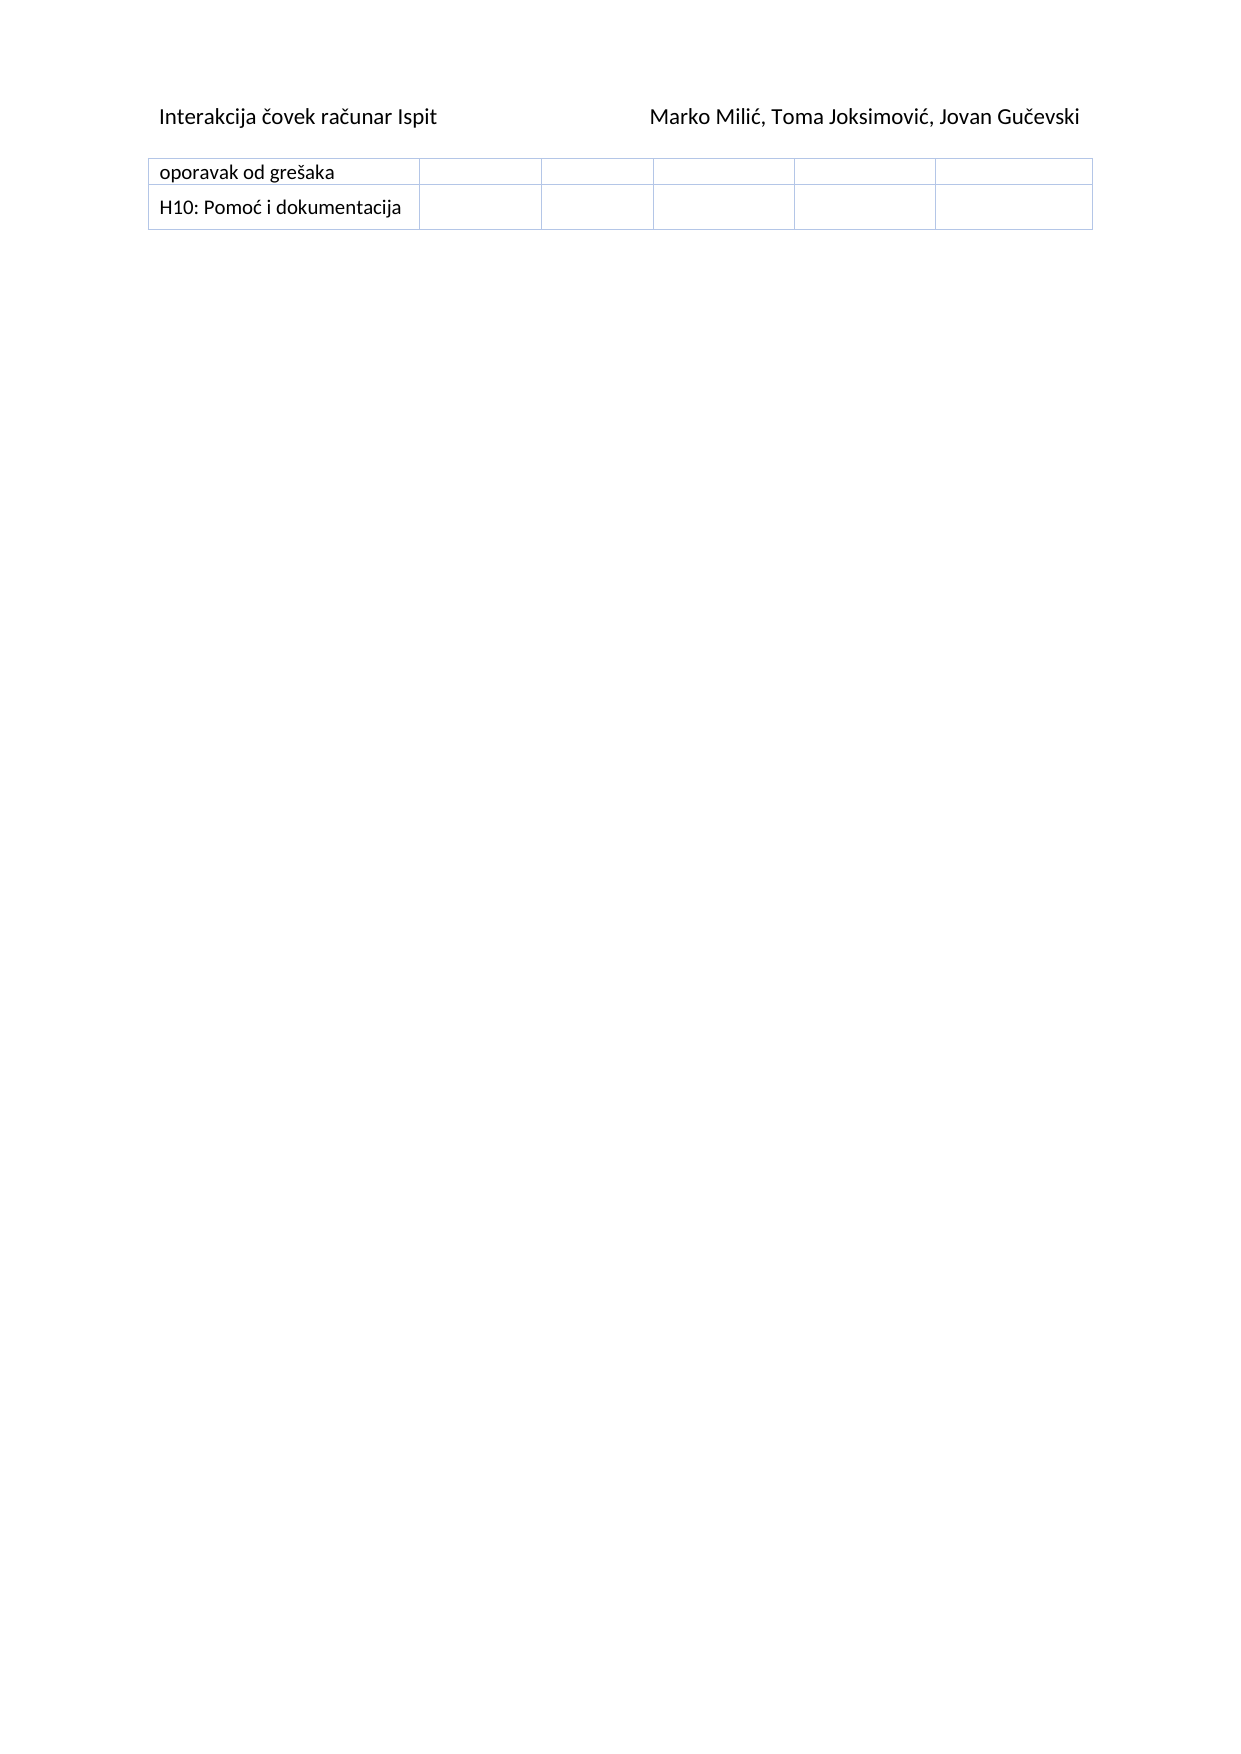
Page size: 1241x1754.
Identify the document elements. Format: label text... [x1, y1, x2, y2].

table_cell [420, 185, 541, 229]
table_cell [795, 185, 935, 229]
table_cell [795, 159, 935, 184]
table_cell H9: Prepoznavanje i oporavak od grešaka [149, 159, 419, 184]
table_cell + [420, 159, 541, 184]
table_cell [654, 185, 794, 229]
table_cell + [654, 159, 794, 184]
table_cell [936, 185, 1092, 229]
table_cell + [936, 159, 1092, 184]
table_cell H10: Pomoć i dokumentacija [149, 185, 419, 229]
table_cell [542, 185, 653, 229]
table_cell + [542, 159, 653, 184]
